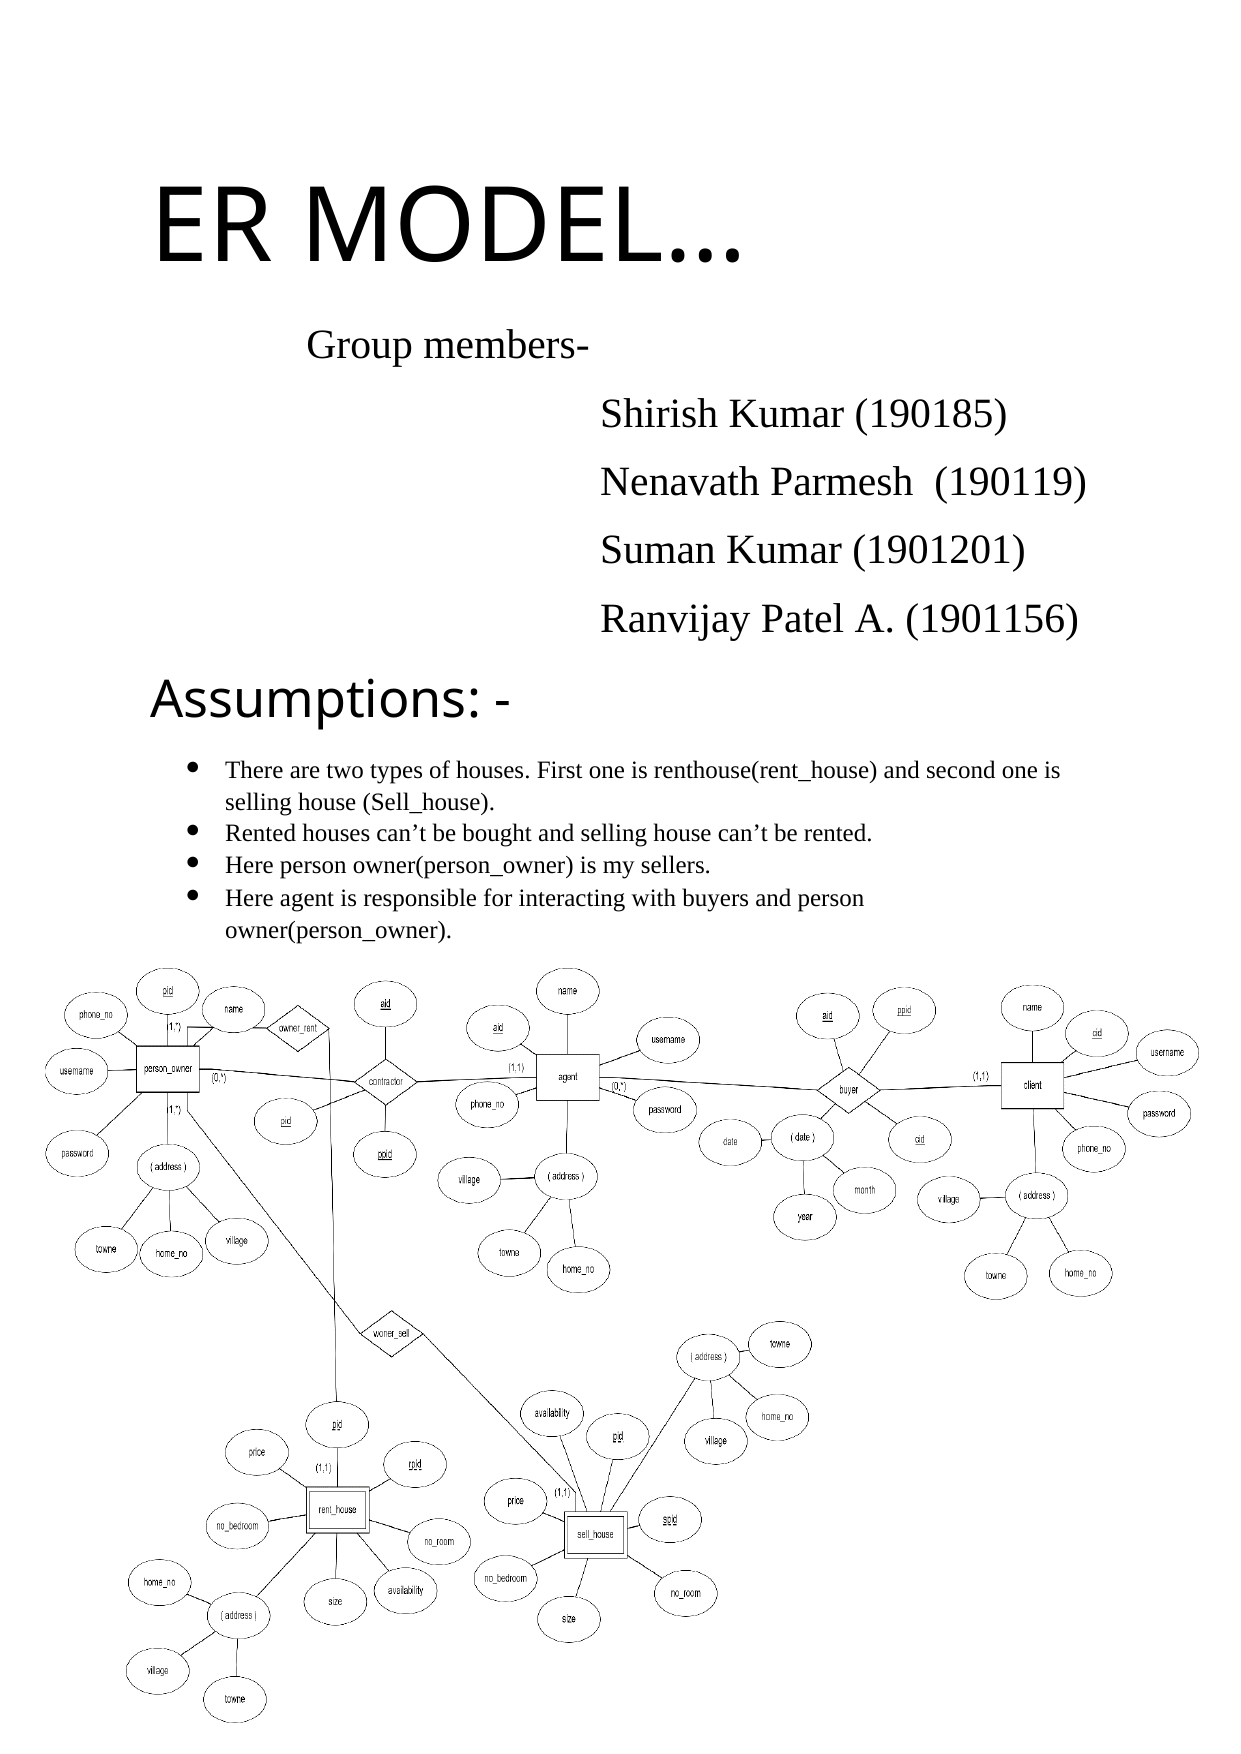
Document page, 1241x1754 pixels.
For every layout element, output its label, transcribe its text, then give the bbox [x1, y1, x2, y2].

text ER MODEL… [150, 150, 1090, 292]
text Group members- [150, 320, 1090, 368]
picture [41, 962, 1201, 1726]
list There are two types of houses. First one is renthouse(rent_house) and second one is selling house (Sell_house). [187, 755, 1090, 816]
list Rented houses can’t be bought and selling house can’t be rented. [187, 818, 1090, 848]
list Ranvijay Patel A. (1901156) [600, 593, 1090, 641]
text Assumptions: - [150, 661, 1090, 732]
text Suman Kumar (1901201) [562, 525, 1090, 573]
list Here person owner(person_owner) is my sellers. [187, 851, 1090, 881]
list Shirish Kumar (190185) [562, 388, 1090, 436]
list Here agent is responsible for interacting with buyers and person owner(person_owner). [187, 883, 1090, 944]
text Nenavath Parmesh (190119) [600, 456, 1090, 504]
